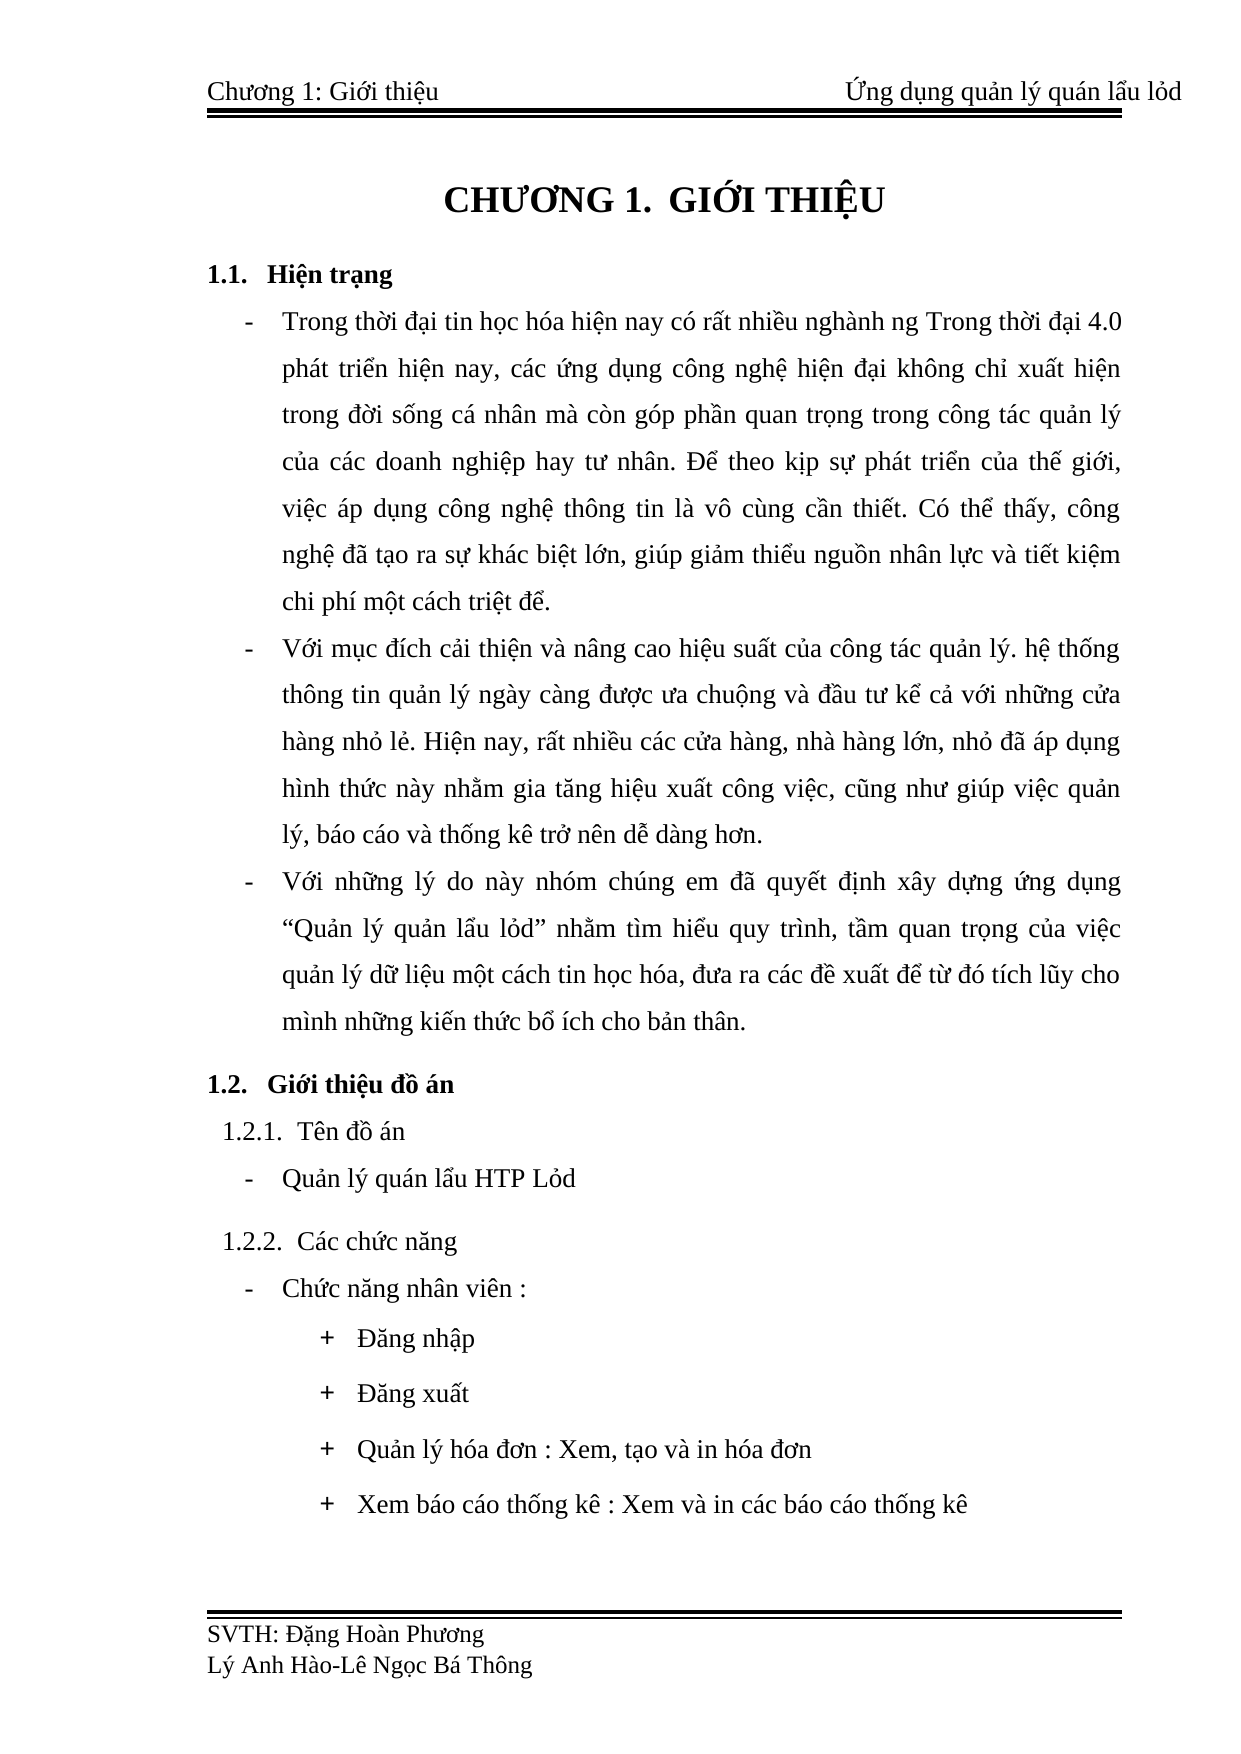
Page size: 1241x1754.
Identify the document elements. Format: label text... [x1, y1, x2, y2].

list Đăng nhập [319, 1318, 1122, 1355]
subtitle Giới thiệu đồ án [207, 1068, 1122, 1100]
list Với những lý do này nhóm chúng em đã quyết định xây dựng ứng dụng “Quản lý quản lẩu lỏd” nhằm tìm hiểu quy trình, tầm quan trọng của việc quản lý dữ liệu một cách tin học hóa, đưa ra các đề xuất để từ đó tích lũy cho mình những kiến thức bổ ích cho bản thân. [244, 865, 1122, 1036]
list Với mục đích cải thiện và nâng cao hiệu suất của công tác quản lý. hệ thống thông tin quản lý ngày càng được ưa chuộng và đầu tư kể cả với những cửa hàng nhỏ lẻ. Hiện nay, rất nhiều các cửa hàng, nhà hàng lớn, nhỏ đã áp dụng hình thức này nhằm gia tăng hiệu xuất công việc, cũng như giúp việc quản lý, báo cáo và thống kê trở nên dễ dàng hơn. [244, 632, 1122, 850]
list Đăng xuất [319, 1374, 1122, 1411]
list Trong thời đại tin học hóa hiện nay có rất nhiều nghành ng Trong thời đại 4.0 phát triển hiện nay, các ứng dụng công nghệ hiện đại không chỉ xuất hiện trong đời sống cá nhân mà còn góp phần quan trọng trong công tác quản lý của các doanh nghiệp hay tư nhân. Để theo kịp sự phát triển của thế giới, việc áp dụng công nghệ thông tin là vô cùng cần thiết. Có thể thấy, công nghệ đã tạo ra sự khác biệt lớn, giúp giảm thiểu nguồn nhân lực và tiết kiệm chi phí một cách triệt để. [244, 305, 1122, 616]
subtitle Hiện trạng [207, 258, 1122, 290]
subtitle Tên đồ án [222, 1115, 1122, 1146]
subtitle Các chức năng [222, 1225, 1122, 1256]
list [319, 1484, 1122, 1521]
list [319, 1429, 1122, 1466]
list Chức năng nhân viên : [244, 1272, 1122, 1303]
list Quản lý quán lẩu HTP Lỏd [244, 1162, 1122, 1193]
subtitle GIỚI THIỆU [207, 177, 1122, 220]
